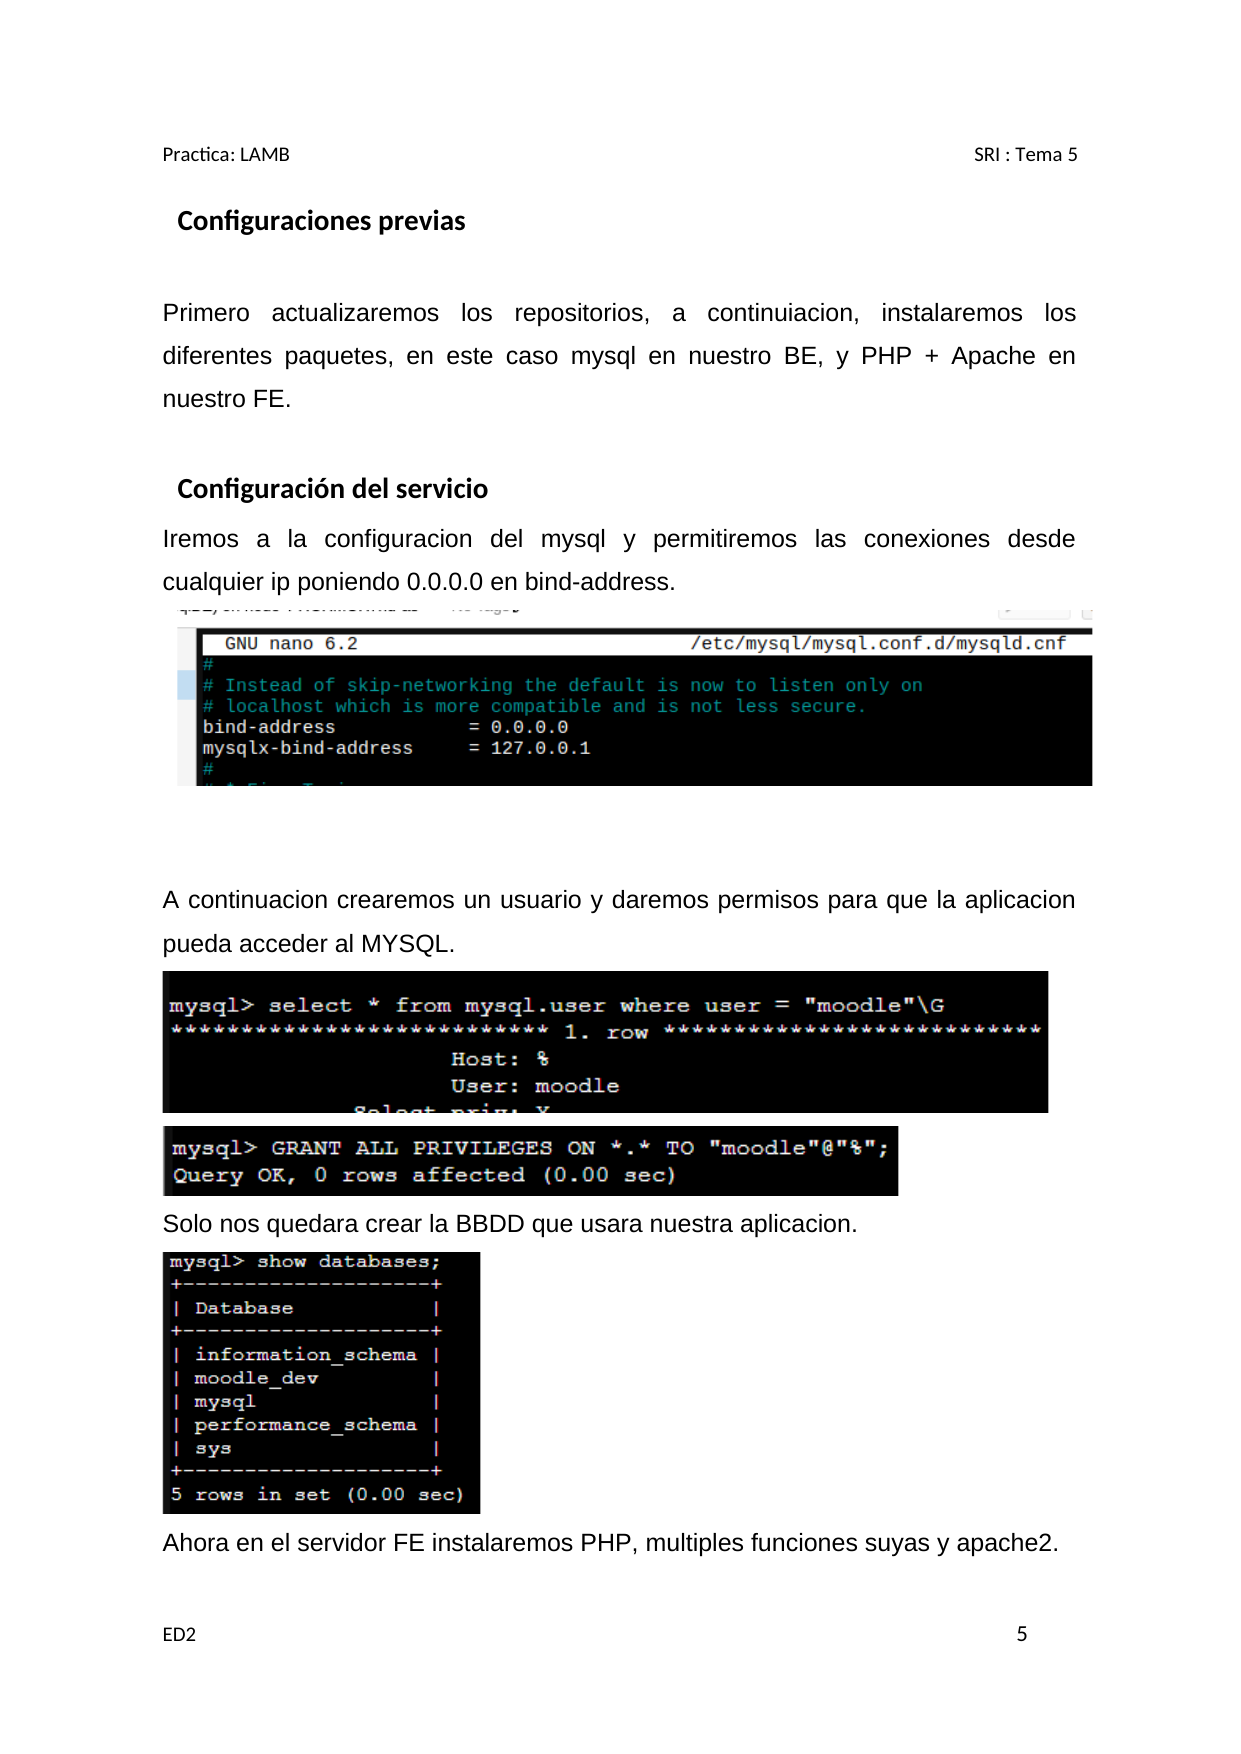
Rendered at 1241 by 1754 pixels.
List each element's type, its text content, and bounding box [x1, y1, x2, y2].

text Configuraciones previas [177, 202, 1078, 237]
text Configuración del servicio [177, 471, 1078, 506]
text A continuacion crearemos un usuario y daremos permisos para que la aplicacion pueda acceder al MYSQL. [162, 886, 1078, 957]
text Iremos a la configuracion del mysql y permitiremos las conexiones desde cualquier ip poniendo 0.0.0.0 en bind-address. [162, 524, 1078, 596]
picture [162, 971, 1049, 1113]
text Ahora en el servidor FE instalaremos PHP, multiples funciones suyas y apache2. [162, 1528, 1078, 1557]
picture [177, 610, 1093, 786]
text Primero actualizaremos los repositorios, a continuiacion, instalaremos los diferentes paquetes, en este caso mysql en nuestro BE, y PHP + Apache en nuestro FE. [162, 298, 1078, 413]
text Solo nos quedara crear la BBDD que usara nuestra aplicacion. [162, 1209, 1078, 1238]
picture [162, 1252, 481, 1514]
picture [162, 1126, 899, 1196]
